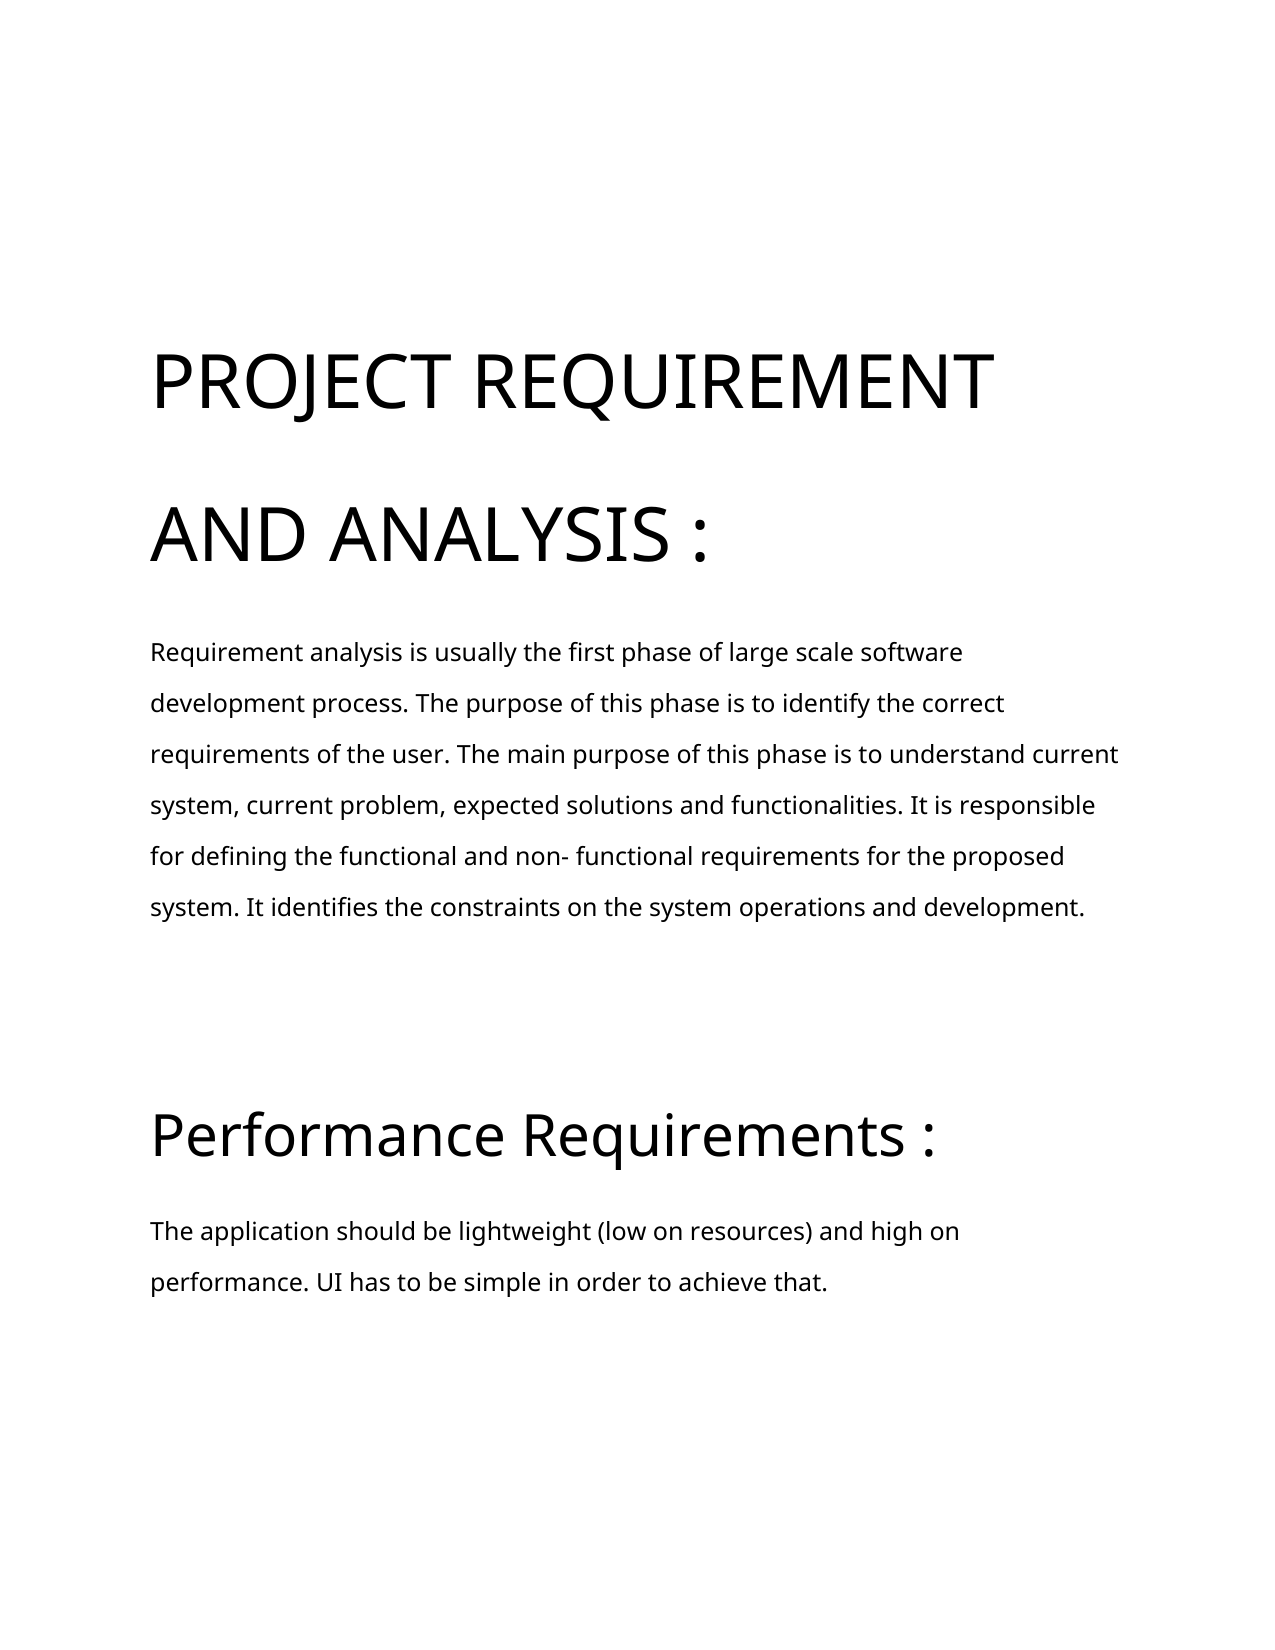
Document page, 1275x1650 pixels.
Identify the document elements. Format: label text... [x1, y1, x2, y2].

text Performance Requirements : [150, 1094, 1125, 1174]
text Requirement analysis is usually the first phase of large scale software development process. The purpose of this phase is to identify the correct requirements of the user. The main purpose of this phase is to understand current system, current problem, expected solutions and functionalities. It is responsible for defining the functional and non- functional requirements for the proposed system. It identifies the constraints on the system operations and development. [150, 635, 1125, 924]
text The application should be lightweight (low on resources) and high on performance. UI has to be simple in order to achieve that. [150, 1213, 1125, 1299]
text PROJECT REQUIREMENT AND ANALYSIS : [150, 328, 1125, 584]
